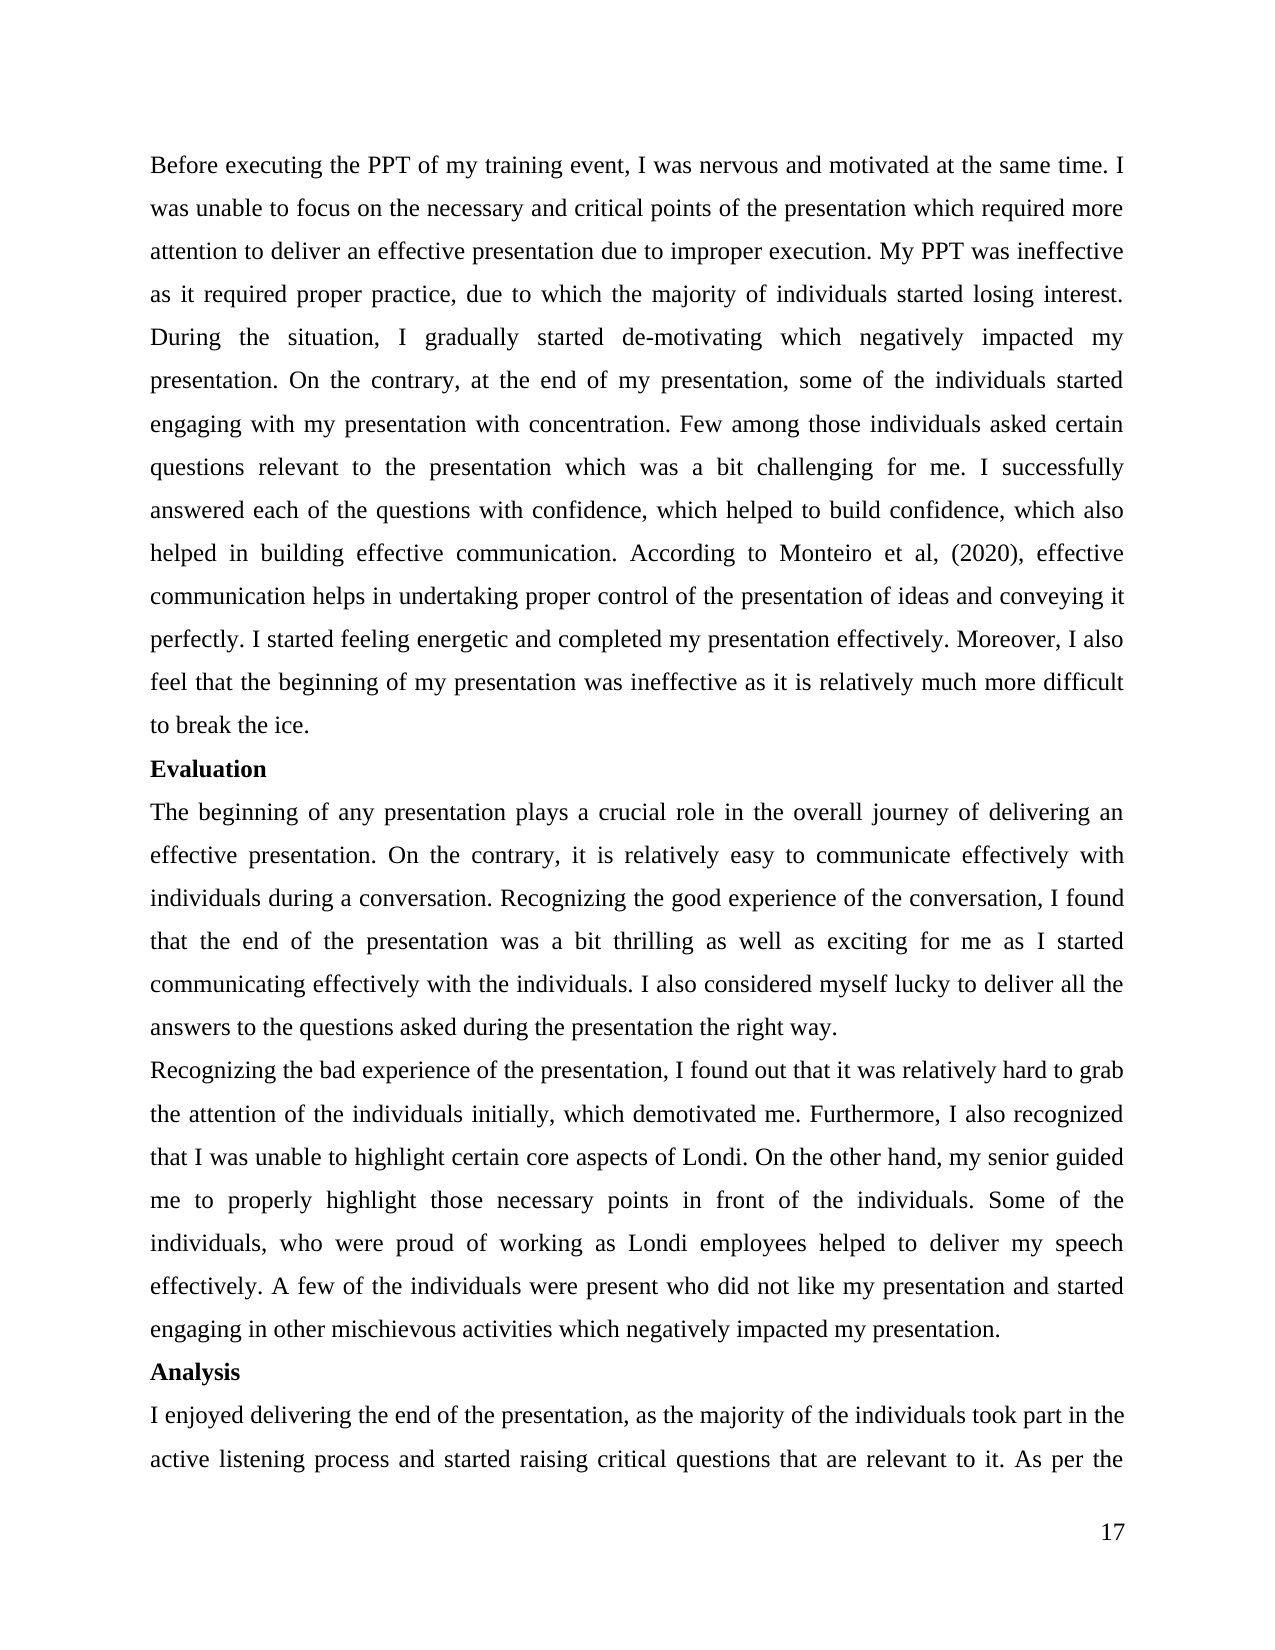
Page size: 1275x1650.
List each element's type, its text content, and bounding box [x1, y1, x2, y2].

text Recognizing the bad experience of the presentation, I found out that it was relatively hard to grab the attention of the individuals initially, which demotivated me. Furthermore, I also recognized that I was unable to highlight certain core aspects of Londi. On the other hand, my senior guided me to properly highlight those necessary points in front of the individuals. Some of the individuals, who were proud of working as Londi employees helped to deliver my speech effectively. A few of the individuals were present who did not like my presentation and started engaging in other mischievous activities which negatively impacted my presentation. [150, 1056, 1125, 1343]
text Analysis [150, 1357, 1125, 1386]
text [150, 1401, 1125, 1472]
text Before executing the PPT of my training event, I was nervous and motivated at the same time. I was unable to focus on the necessary and critical points of the presentation which required more attention to deliver an effective presentation due to improper execution. My PPT was ineffective as it required proper practice, due to which the majority of individuals started losing interest. During the situation, I gradually started de-motivating which negatively impacted my presentation. On the contrary, at the end of my presentation, some of the individuals started engaging with my presentation with concentration. Few among those individuals asked certain questions relevant to the presentation which was a bit challenging for me. I successfully answered each of the questions with confidence, which helped to build confidence, which also helped in building effective communication. According to Monteiro et al, (2020), effective communication helps in undertaking proper control of the presentation of ideas and conveying it perfectly. I started feeling energetic and completed my presentation effectively. Moreover, I also feel that the beginning of my presentation was ineffective as it is relatively much more difficult to break the ice. [150, 150, 1125, 739]
text The beginning of any presentation plays a crucial role in the overall journey of delivering an effective presentation. On the contrary, it is relatively easy to communicate effectively with individuals during a conversation. Recognizing the good experience of the conversation, I found that the end of the presentation was a bit thrilling as well as exciting for me as I started communicating effectively with the individuals. I also considered myself lucky to deliver all the answers to the questions asked during the presentation the right way. [150, 797, 1125, 1041]
text Evaluation [150, 754, 1125, 782]
